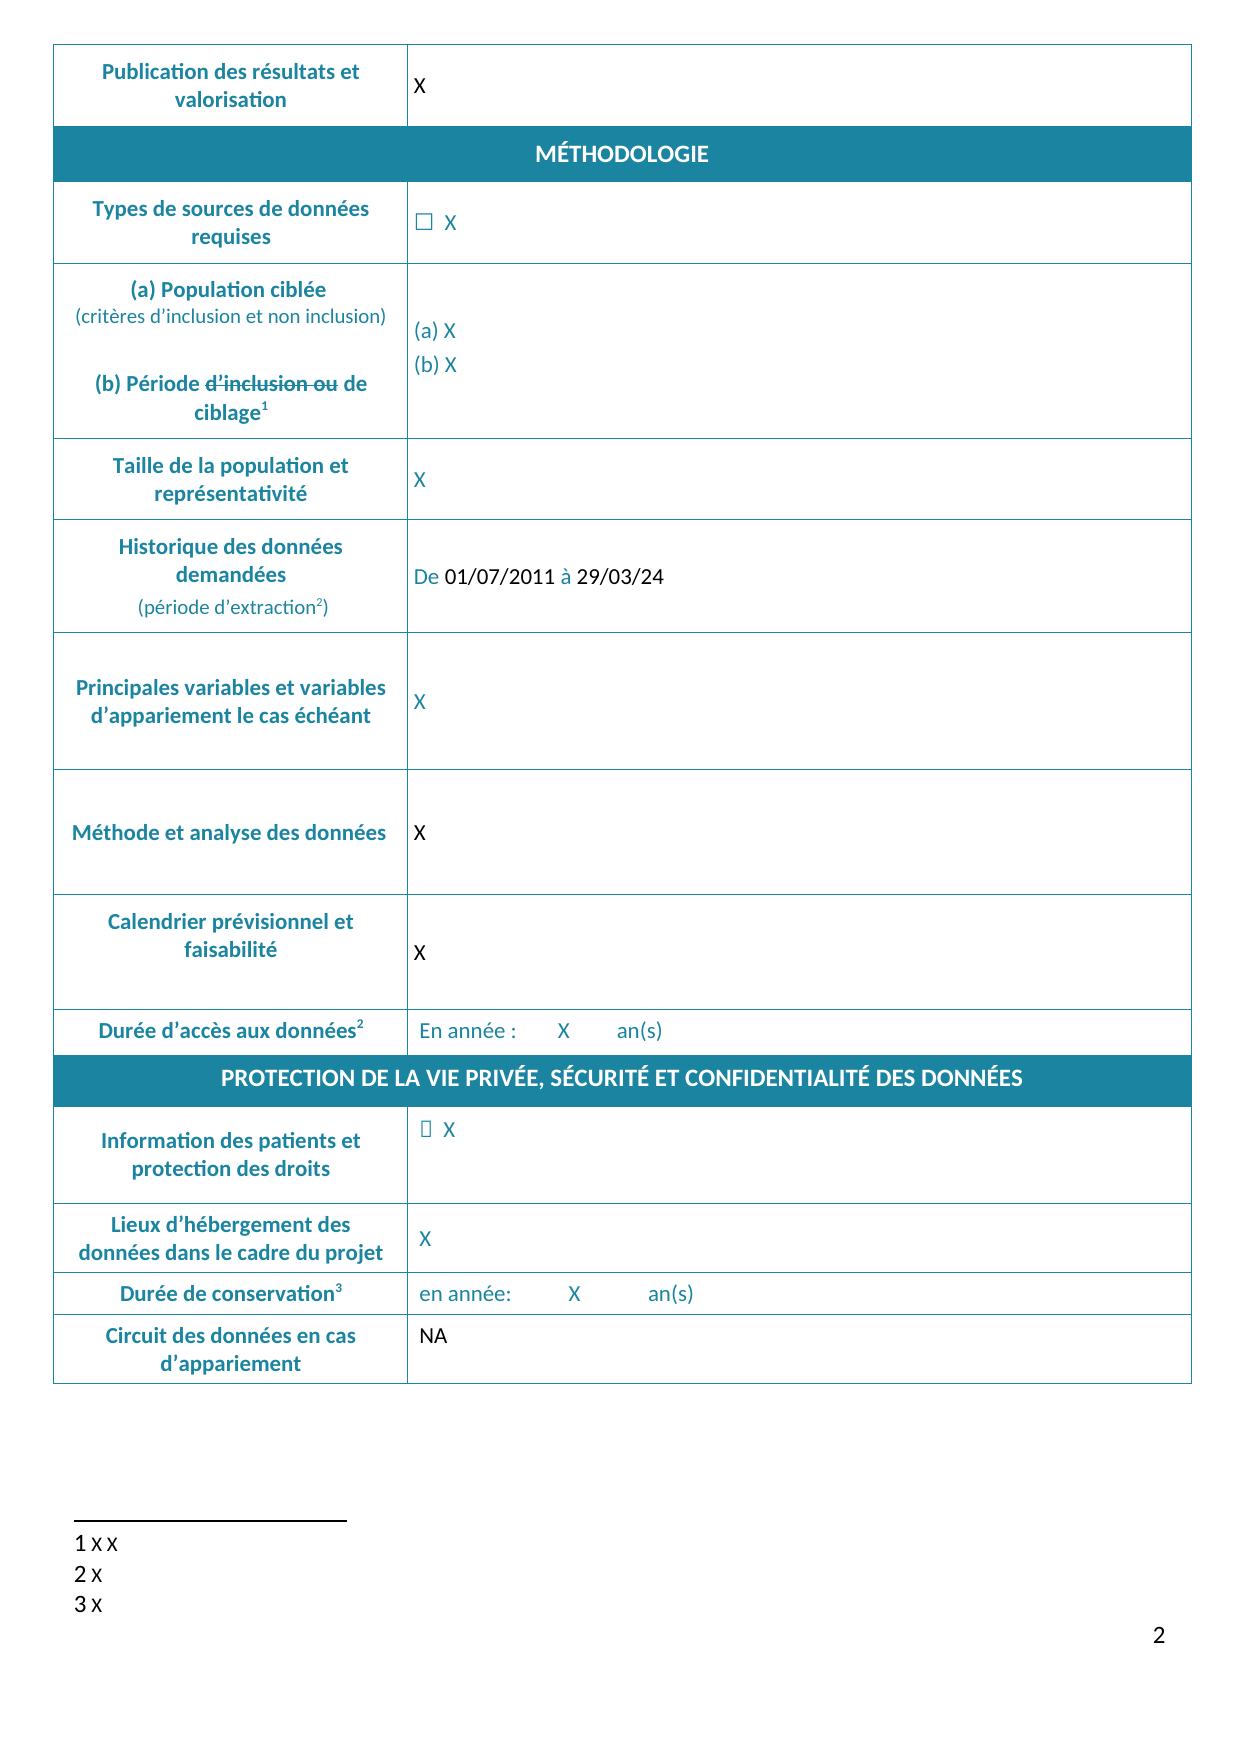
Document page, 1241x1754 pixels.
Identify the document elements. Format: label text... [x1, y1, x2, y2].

table_cell Durée d’accès aux données [54, 1010, 407, 1055]
table_cell NA [408, 1315, 1191, 1383]
table_cell Circuit des données en cas d’appariement [54, 1315, 407, 1383]
table_cell Publication des résultats et valorisation [54, 45, 407, 126]
table_cell MÉTHODOLOGIE [54, 127, 1191, 181]
table_cell Méthode et analyse des données [54, 770, 407, 894]
table_cell PROTECTION DE LA VIE PRIVÉE, SÉCURITÉ ET CONFIDENTIALITÉ DES DONNÉES [54, 1056, 1191, 1106]
table_cell en année: X an(s) [408, 1273, 1191, 1314]
table_cell (a) X (b) X [408, 264, 1191, 438]
table_cell X [408, 770, 1191, 894]
table_cell (a) Population ciblée (critères d’inclusion et non inclusion) (b) Période d’inclusion ou de ciblage [54, 264, 407, 438]
table_cell Lieux d’hébergement des données dans le cadre du projet [54, 1204, 407, 1272]
table_cell X [408, 1204, 1191, 1272]
table_cell Taille de la population et représentativité [54, 439, 407, 519]
table_cell De 01/07/2011 à 29/03/24 [408, 520, 1191, 632]
table_cell Information des patients et protection des droits [54, 1107, 407, 1202]
table_cell ☐ X [408, 182, 1191, 262]
table_cell Durée de conservation [54, 1273, 407, 1314]
table_cell X [408, 439, 1191, 519]
table_cell X [408, 45, 1191, 126]
table_cell Historique des données demandées (période d’extraction2) [54, 520, 407, 632]
table_cell  X [408, 1107, 1191, 1202]
table_cell Calendrier prévisionnel et faisabilité [54, 895, 407, 1008]
table_cell X [408, 633, 1191, 769]
table_cell En année : X an(s) [408, 1010, 1191, 1055]
table_cell Principales variables et variables d’appariement le cas échéant [54, 633, 407, 769]
table_cell Types de sources de données requises [54, 182, 407, 262]
table_cell X [408, 895, 1191, 1008]
